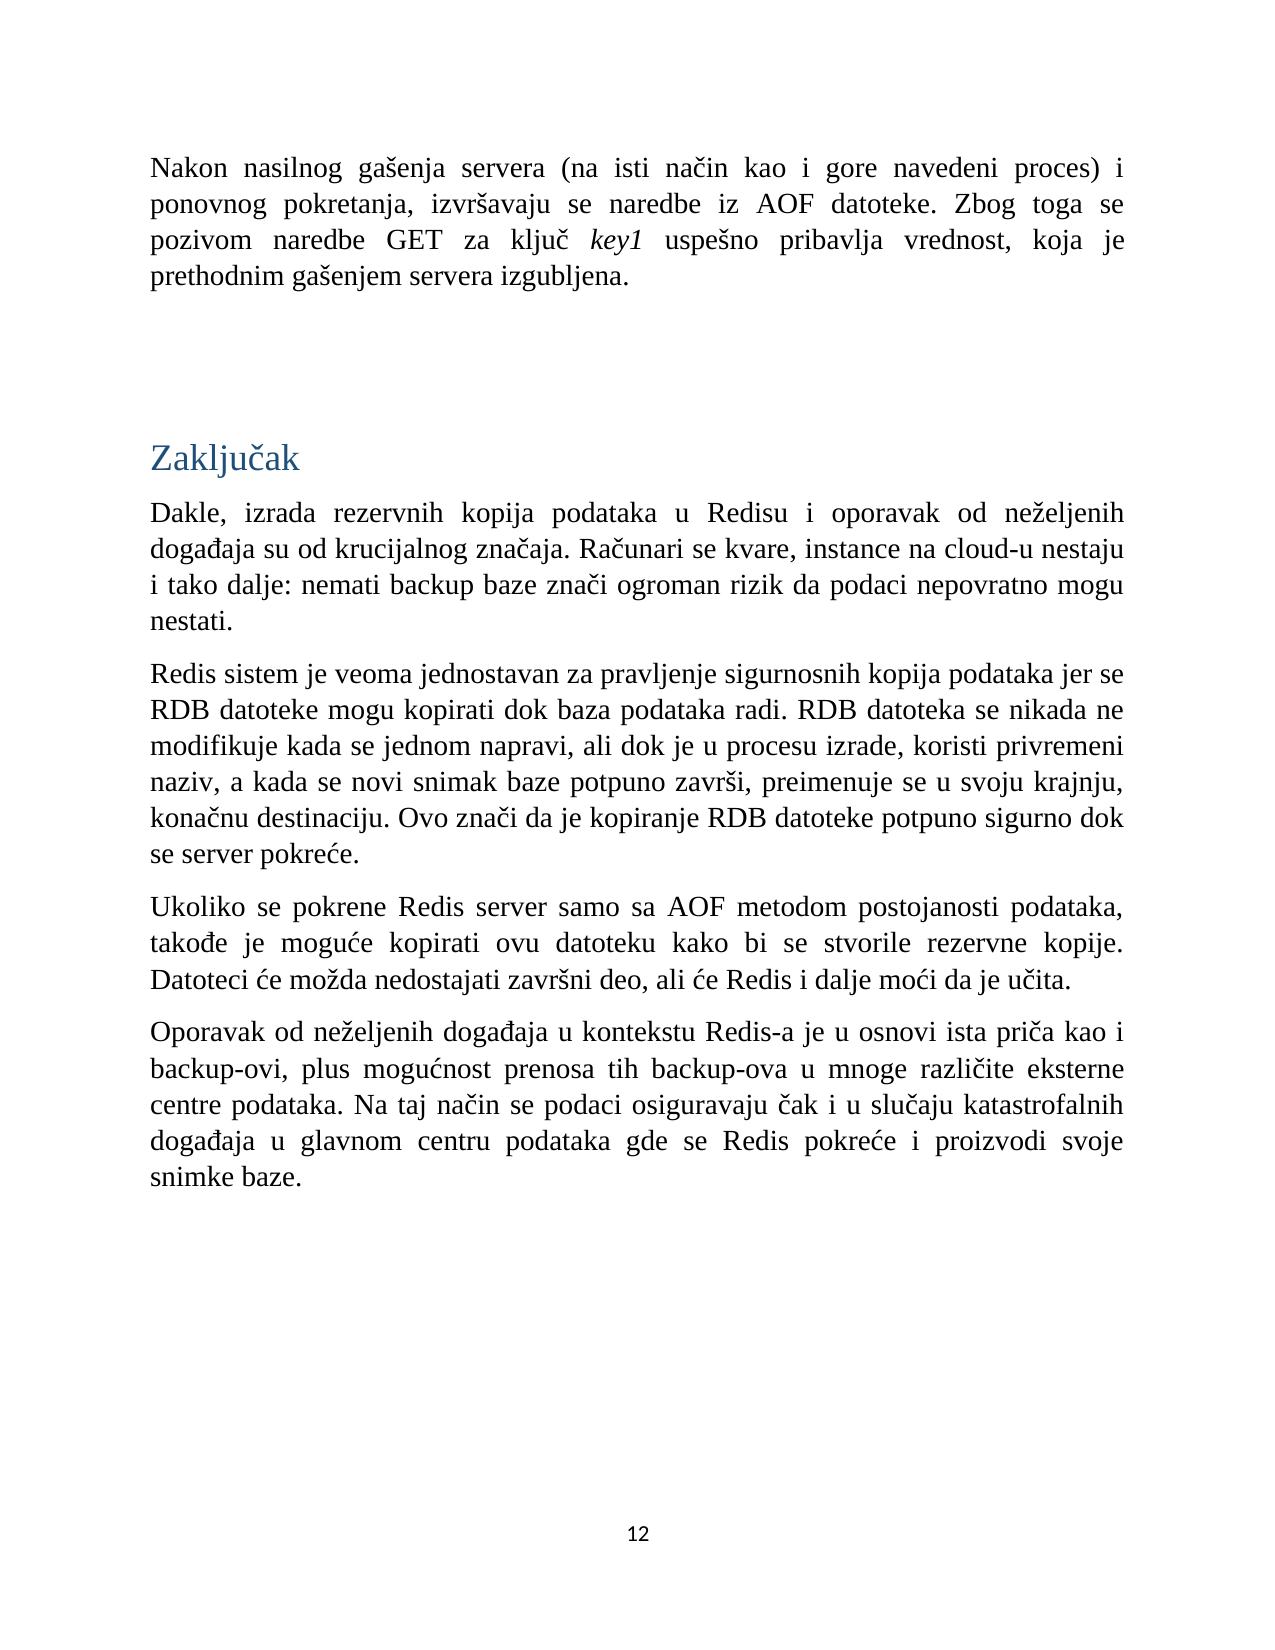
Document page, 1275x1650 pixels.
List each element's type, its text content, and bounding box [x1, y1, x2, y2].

text Redis sistem je veoma jednostavan za pravljenje sigurnosnih kopija podataka jer se RDB datoteke mogu kopirati dok baza podataka radi. RDB datoteka se nikada ne modifikuje kada se jednom napravi, ali dok je u procesu izrade, koristi privremeni naziv, a kada se novi snimak baze potpuno završi, preimenuje se u svoju krajnju, konačnu destinaciju. Ovo znači da je kopiranje RDB datoteke potpuno sigurno dok se server pokreće. [150, 656, 1125, 870]
text Nakon nasilnog gašenja servera (na isti način kao i gore navedeni proces) i ponovnog pokretanja, izvršavaju se naredbe iz AOF datoteke. Zbog toga se pozivom naredbe GET za ključ key1 uspešno pribavlja vrednost, koja je prethodnim gašenjem servera izgubljena. [150, 150, 1125, 292]
subtitle Zaključak [150, 436, 1125, 479]
text Dakle, izrada rezervnih kopija podataka u Redisu i oporavak od neželjenih događaja su od krucijalnog značaja. Računari se kvare, instance na cloud-u nestaju i tako dalje: nemati backup baze znači ogroman rizik da podaci nepovratno mogu nestati. [150, 495, 1125, 637]
text Oporavak od neželjenih događaja u kontekstu Redis-a je u osnovi ista priča kao i backup-ovi, plus mogućnost prenosa tih backup-ova u mnoge različite eksterne centre podataka. Na taj način se podaci osiguravaju čak i u slučaju katastrofalnih događaja u glavnom centru podataka gde se Redis pokreće i proizvodi svoje snimke baze. [150, 1014, 1125, 1193]
text Ukoliko se pokrene Redis server samo sa AOF metodom postojanosti podataka, takođe je moguće kopirati ovu datoteku kako bi se stvorile rezervne kopije. Datoteci će možda nedostajati završni deo, ali će Redis i dalje moći da je učita. [150, 889, 1125, 995]
